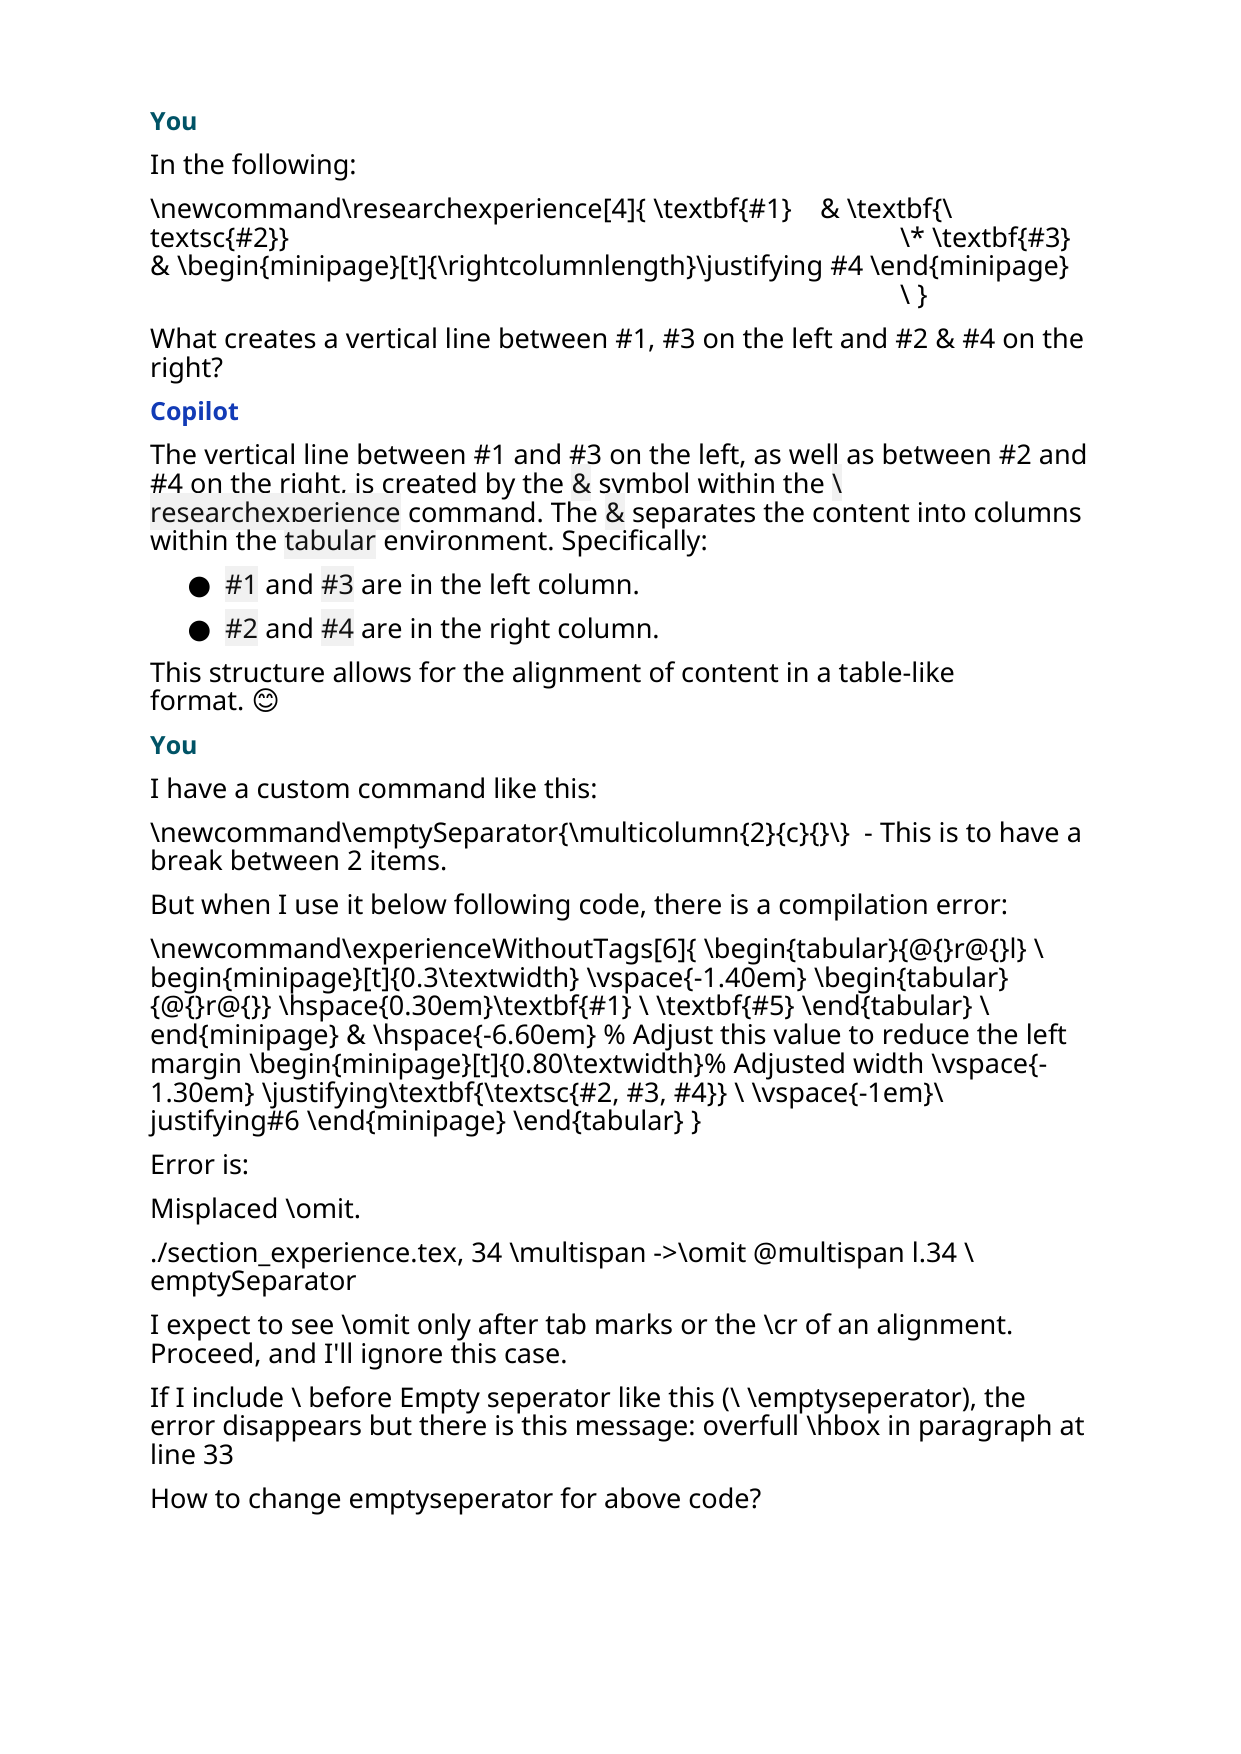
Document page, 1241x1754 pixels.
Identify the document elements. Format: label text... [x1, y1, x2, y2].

subtitle You [150, 732, 1090, 760]
text I expect to see \omit only after tab marks or the \cr of an alignment. Proceed, and I'll ignore this case. [150, 1312, 1090, 1369]
subtitle You [150, 108, 1090, 137]
text This structure allows for the alignment of content in a table-like format. 😊 [150, 659, 1090, 717]
text In the following: [150, 152, 1090, 180]
text If I include \ before Empty seperator like this (\ \emptyseperator), the error disappears but there is this message: overfull \hbox in paragraph at line 33 [150, 1384, 1090, 1470]
text Misplaced \omit. [150, 1195, 1090, 1224]
text But when I use it below following code, there is a compilation error: [150, 892, 1090, 920]
text How to change emptyseperator for above code? [150, 1485, 1090, 1514]
text \newcommand\emptySeparator{\multicolumn{2}{c}{}\} - This is to have a break between 2 items. [150, 819, 1090, 877]
text \newcommand\experienceWithoutTags[6]{ \begin{tabular}{@{}r@{}l} \begin{minipage}[t]{0.3\textwidth} \vspace{-1.40em} \begin{tabular}{@{}r@{}} \hspace{0.30em}\textbf{#1} \ \textbf{#5} \end{tabular} \end{minipage} & \hspace{-6.60em} % Adjust this value to reduce the left margin \begin{minipage}[t]{0.80\textwidth}% Adjusted width \vspace{-1.30em} \justifying\textbf{\textsc{#2, #3, #4}} \ \vspace{-1em}\justifying#6 \end{minipage} \end{tabular} } [150, 935, 1090, 1137]
list #2 and #4 are in the right column. [354, 615, 1090, 644]
subtitle Copilot [150, 398, 1090, 427]
text ‪./section_experience.tex, 34‬ \multispan ->\omit @multispan l.34 \emptySeparator [150, 1239, 1090, 1297]
text I have a custom command like this: [150, 775, 1090, 804]
text Error is: [150, 1152, 1090, 1180]
list #1 and #3 are in the left column. [354, 572, 1090, 600]
text What creates a vertical line between #1, #3 on the left and #2 & #4 on the right? [150, 325, 1090, 383]
text \newcommand\researchexperience[4]{ \textbf{#1} & \textbf{\textsc{#2}} \* \textbf{#3} & \begin{minipage}[t]{\rightcolumnlength}\justifying #4 \end{minipage} \ } [150, 195, 1090, 310]
text The vertical line between #1 and #3 on the left, as well as between #2 and #4 on the right, is created by the & symbol within the \researchexperience command. The & separates the content into columns within the tabular environment. Specifically: [150, 442, 1090, 557]
